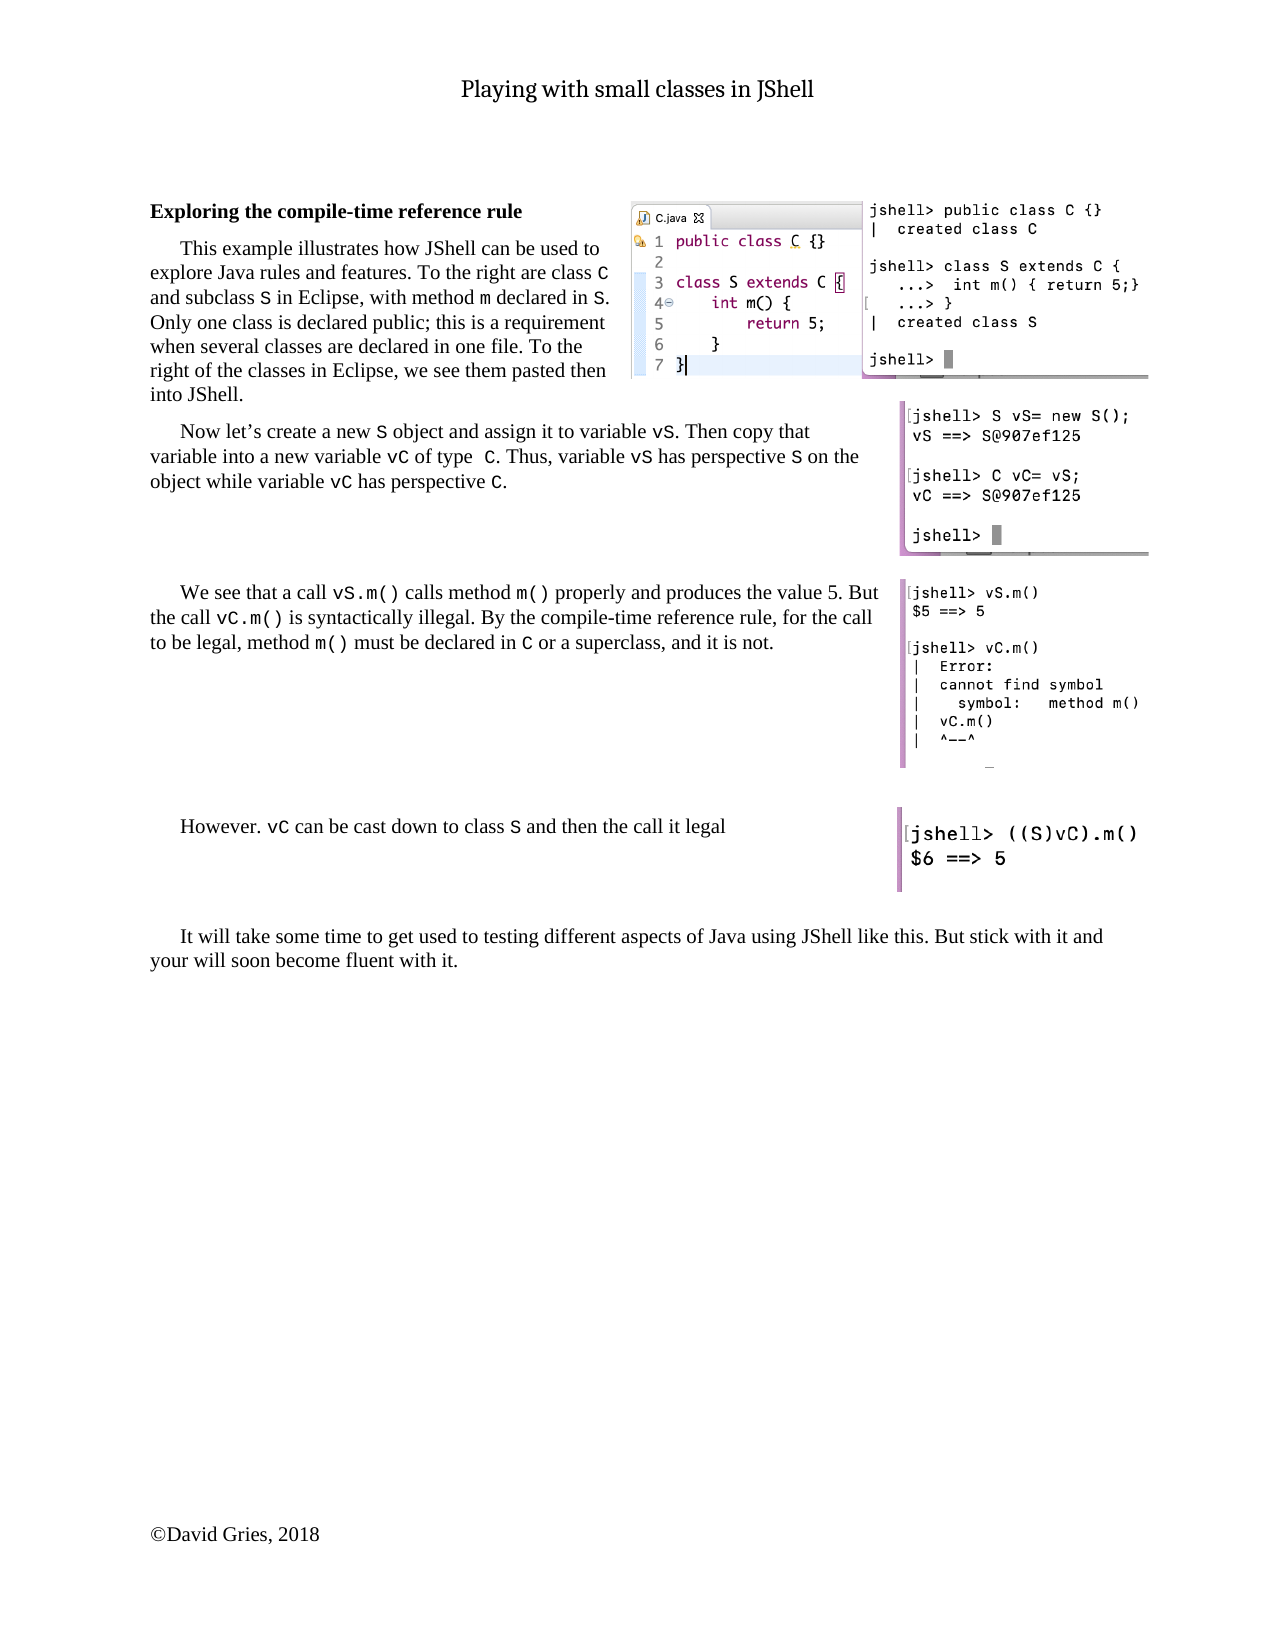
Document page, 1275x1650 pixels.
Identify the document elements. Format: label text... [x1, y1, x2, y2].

picture [899, 401, 1149, 556]
text Now let’s create a new S object and assign it to variable vS. Then copy that variable into a new variable vC of type C. Thus, variable vS has perspective S on the object while variable vC has perspective C. [150, 419, 899, 494]
text This example illustrates how JShell can be used to explore Java rules and features. To the right are class C and subclass S in Eclipse, with method m declared in S. Only one class is declared public; this is a requirement when several classes are declared in one file. To the right of the classes in Eclipse, we see them pasted then into JShell. [150, 236, 1125, 406]
text It will take some time to get used to testing different aspects of Java using JShell like this. But stick with it and your will soon become fluent with it. [150, 924, 1125, 972]
picture [900, 579, 1149, 768]
picture [630, 201, 1149, 379]
text However. vC can be cast down to class S and then the call it legal [150, 814, 897, 839]
text We see that a call vS.m() calls method m() properly and produces the value 5. But the call vC.m() is syntactically illegal. By the compile-time reference rule, for the call to be legal, method m() must be declared in C or a superclass, and it is not. [150, 579, 900, 655]
text Exploring the compile-time reference rule [150, 199, 1125, 223]
picture [897, 807, 1149, 892]
